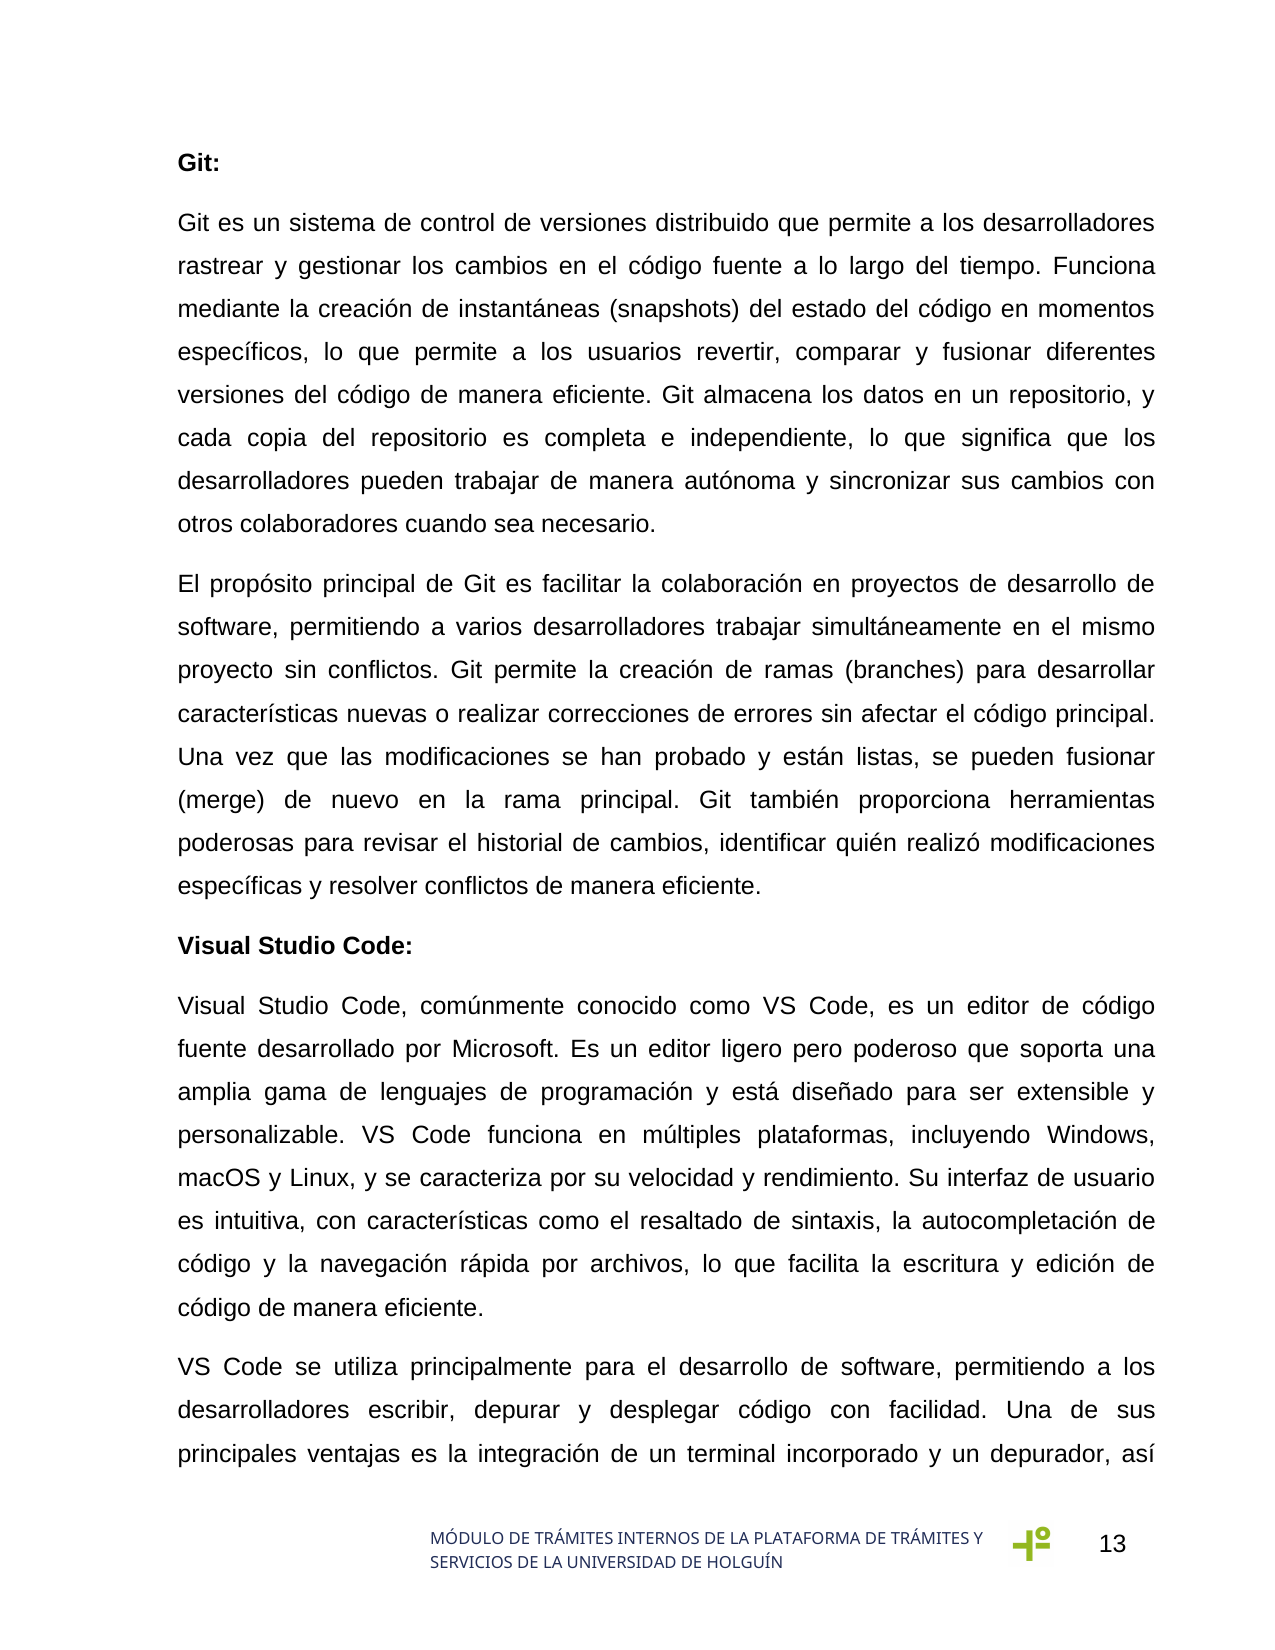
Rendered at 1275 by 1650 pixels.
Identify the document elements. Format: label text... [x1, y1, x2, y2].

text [177, 1352, 1157, 1467]
text Visual Studio Code, comúnmente conocido como VS Code, es un editor de código fuente desarrollado por Microsoft. Es un editor ligero pero poderoso que soporta una amplia gama de lenguajes de programación y está diseñado para ser extensible y personalizable. VS Code funciona en múltiples plataformas, incluyendo Windows, macOS y Linux, y se caracteriza por su velocidad y rendimiento. Su interfaz de usuario es intuitiva, con características como el resaltado de sintaxis, la autocompletación de código y la navegación rápida por archivos, lo que facilita la escritura y edición de código de manera eficiente. [177, 991, 1157, 1321]
text Visual Studio Code: [177, 931, 1157, 959]
text Git: [177, 148, 1157, 176]
text El propósito principal de Git es facilitar la colaboración en proyectos de desarrollo de software, permitiendo a varios desarrolladores trabajar simultáneamente en el mismo proyecto sin conflictos. Git permite la creación de ramas (branches) para desarrollar características nuevas o realizar correcciones de errores sin afectar el código principal. Una vez que las modificaciones se han probado y están listas, se pueden fusionar (merge) de nuevo en la rama principal. Git también proporciona herramientas poderosas para revisar el historial de cambios, identificar quién realizó modificaciones específicas y resolver conflictos de manera eficiente. [177, 569, 1157, 900]
picture [1007, 1520, 1055, 1567]
text Git es un sistema de control de versiones distribuido que permite a los desarrolladores rastrear y gestionar los cambios en el código fuente a lo largo del tiempo. Funciona mediante la creación de instantáneas (snapshots) del estado del código en momentos específicos, lo que permite a los usuarios revertir, comparar y fusionar diferentes versiones del código de manera eficiente. Git almacena los datos en un repositorio, y cada copia del repositorio es completa e independiente, lo que significa que los desarrolladores pueden trabajar de manera autónoma y sincronizar sus cambios con otros colaboradores cuando sea necesario. [177, 207, 1157, 538]
